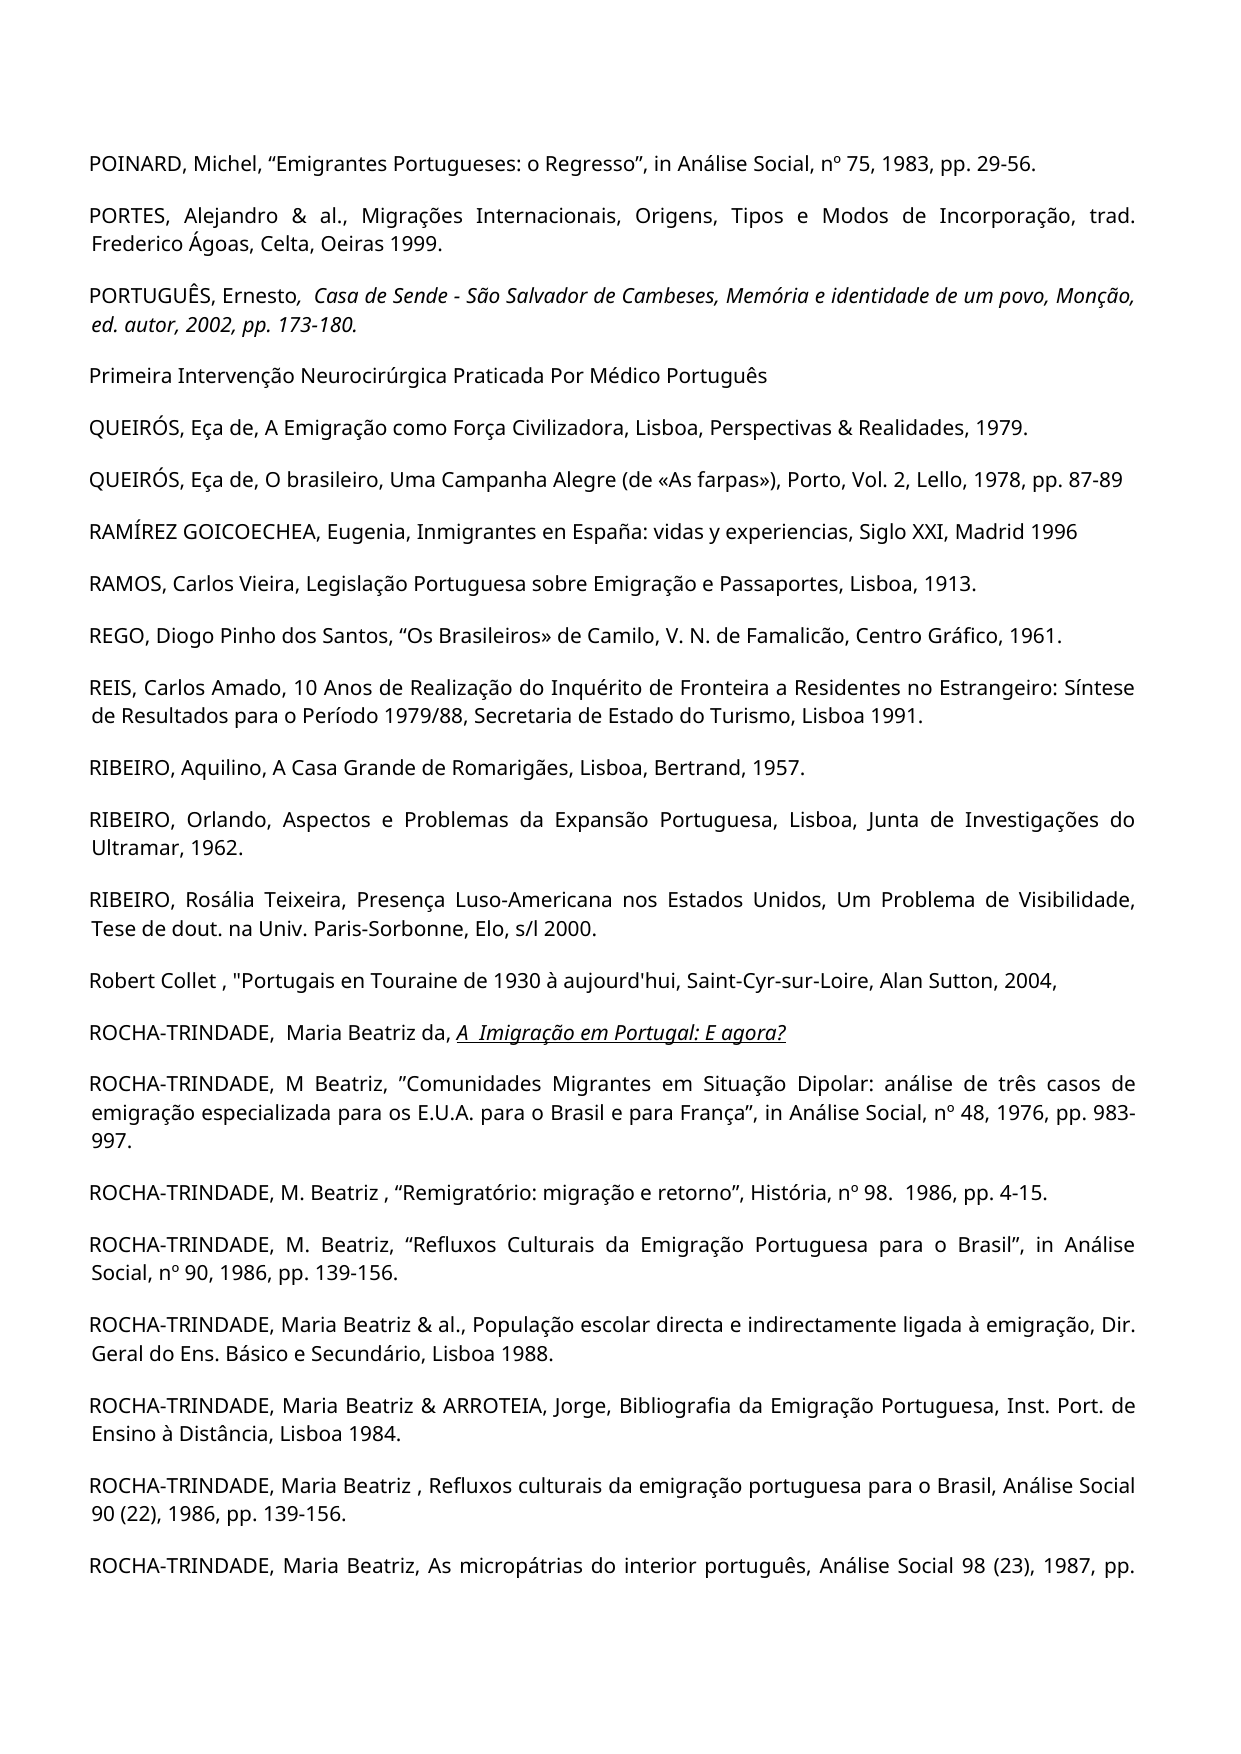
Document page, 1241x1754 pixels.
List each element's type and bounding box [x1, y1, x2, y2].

table_header [16, 148, 1224, 1581]
